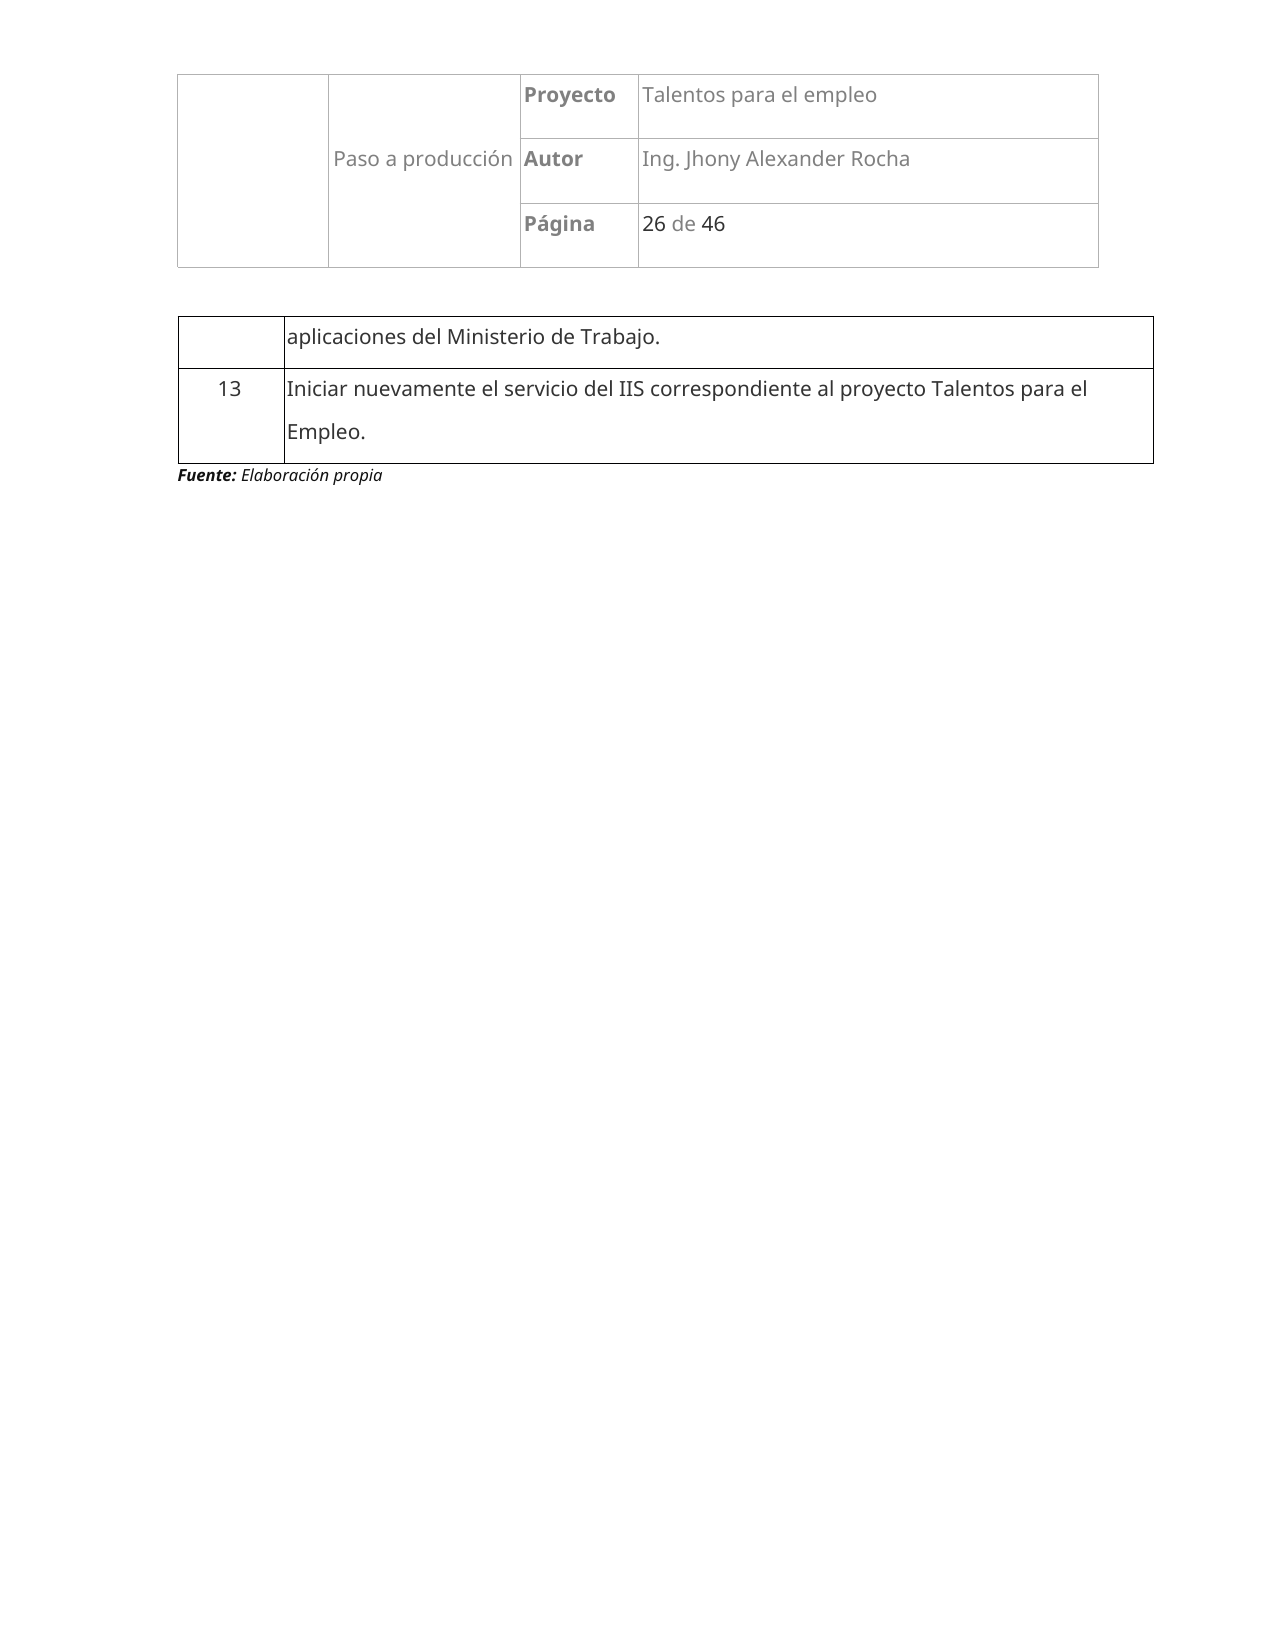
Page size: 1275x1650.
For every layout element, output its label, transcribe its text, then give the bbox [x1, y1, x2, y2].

table_cell 12 [179, 317, 284, 368]
table_cell Copiar el proyecto compilado en la carpeta configurada en el IIS dentro del servidor de aplicaciones del Ministerio de Trabajo. [285, 317, 1153, 368]
table_cell 13 [179, 369, 284, 463]
text Fuente: Elaboración propia [177, 464, 1098, 486]
table_cell Iniciar nuevamente el servicio del IIS correspondiente al proyecto Talentos para el Empleo. [285, 369, 1153, 463]
